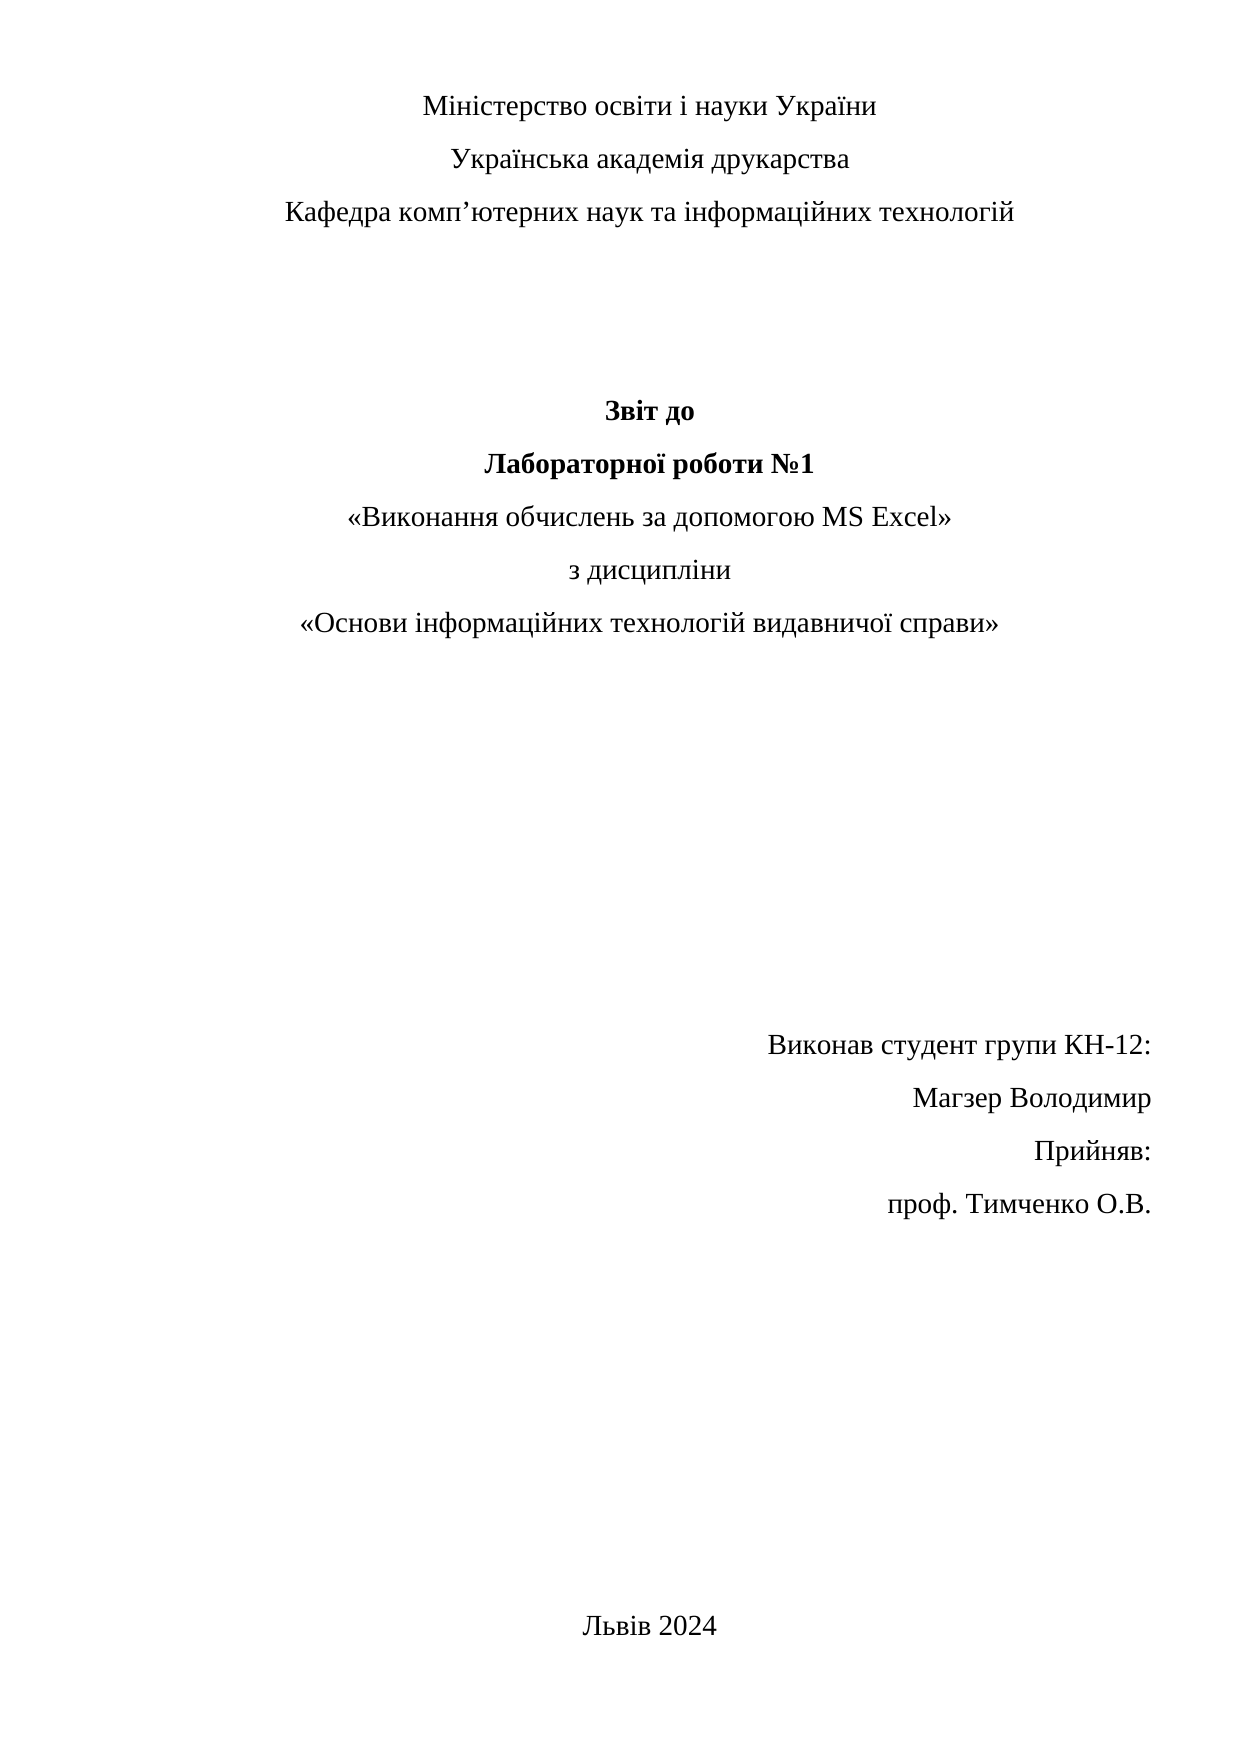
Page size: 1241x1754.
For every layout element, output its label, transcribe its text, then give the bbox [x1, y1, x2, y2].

text Лабораторної роботи №1 [148, 446, 1152, 480]
text Виконав студент групи КН-12: [148, 1027, 1152, 1061]
text проф. Тимченко О.В. [148, 1186, 1152, 1219]
text «Основи інформаційних технологій видавничої справи» [148, 605, 1152, 638]
text Львів 2024 [148, 1608, 1152, 1642]
text з дисципліни [148, 552, 1152, 586]
text Міністерство освіти і науки України [148, 88, 1152, 122]
text Кафедра комп’ютерних наук та інформаційних технологій [148, 194, 1152, 228]
text «Виконання обчислень за допомогою MS Excel» [148, 499, 1152, 533]
text Українська академія друкарства [148, 141, 1152, 175]
text Прийняв: [148, 1133, 1152, 1166]
text Магзер Володимир [148, 1080, 1152, 1114]
text Звіт до [148, 393, 1152, 427]
